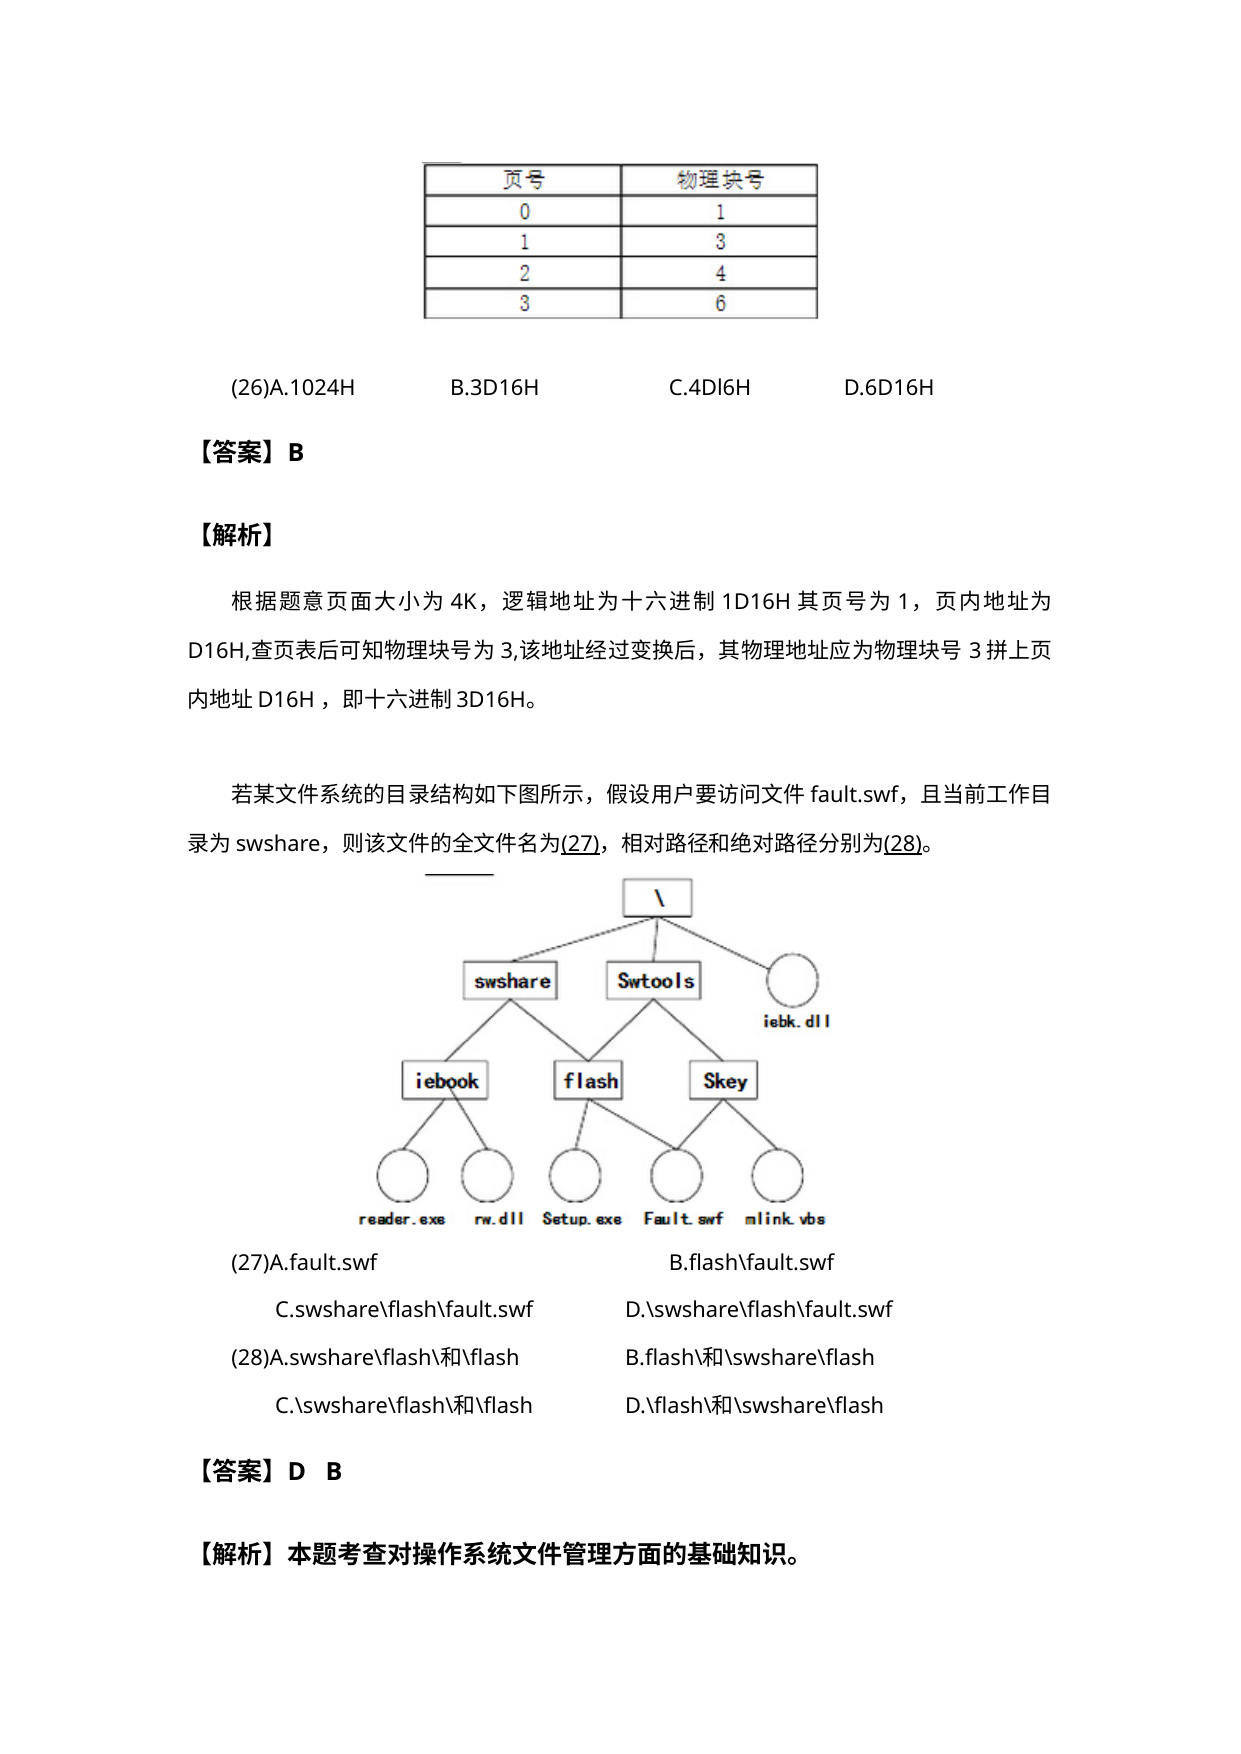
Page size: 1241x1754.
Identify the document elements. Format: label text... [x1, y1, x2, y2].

text 【答案】D B [187, 1437, 1053, 1502]
text C.\swshare\flash\和\flash D.\flash\和\swshare\flash [187, 1388, 1053, 1421]
text C.swshare\flash\fault.swf D.\swshare\flash\fault.swf [231, 1292, 1053, 1325]
text 【解析】 [187, 501, 1053, 566]
text 根据题意页面大小为4K，逻辑地址为十六进制1D16H其页号为1，页内地址为D16H,查页表后可知物理块号为3,该地址经过变换后，其物理地址应为物理块号3拼上页内地址D16H ，即十六进制3D16H。 [187, 584, 1053, 714]
text (28)A.swshare\flash\和\flash B.flash\和\swshare\flash [187, 1340, 1053, 1372]
picture [422, 162, 819, 327]
text (27)A.fault.swf B.flash\fault.swf [187, 1245, 1053, 1278]
picture [355, 874, 885, 1231]
text 【答案】B [187, 418, 1053, 483]
text 若某文件系统的目录结构如下图所示，假设用户要访问文件fault.swf，且当前工作目录为swshare，则该文件的全文件名为(27)，相对路径和绝对路径分别为(28)。 [187, 777, 1053, 858]
text 【解析】本题考查对操作系统文件管理方面的基础知识。 [187, 1520, 1053, 1585]
text (26)A.1024H B.3D16H C.4Dl6H D.6D16H [187, 370, 1053, 403]
